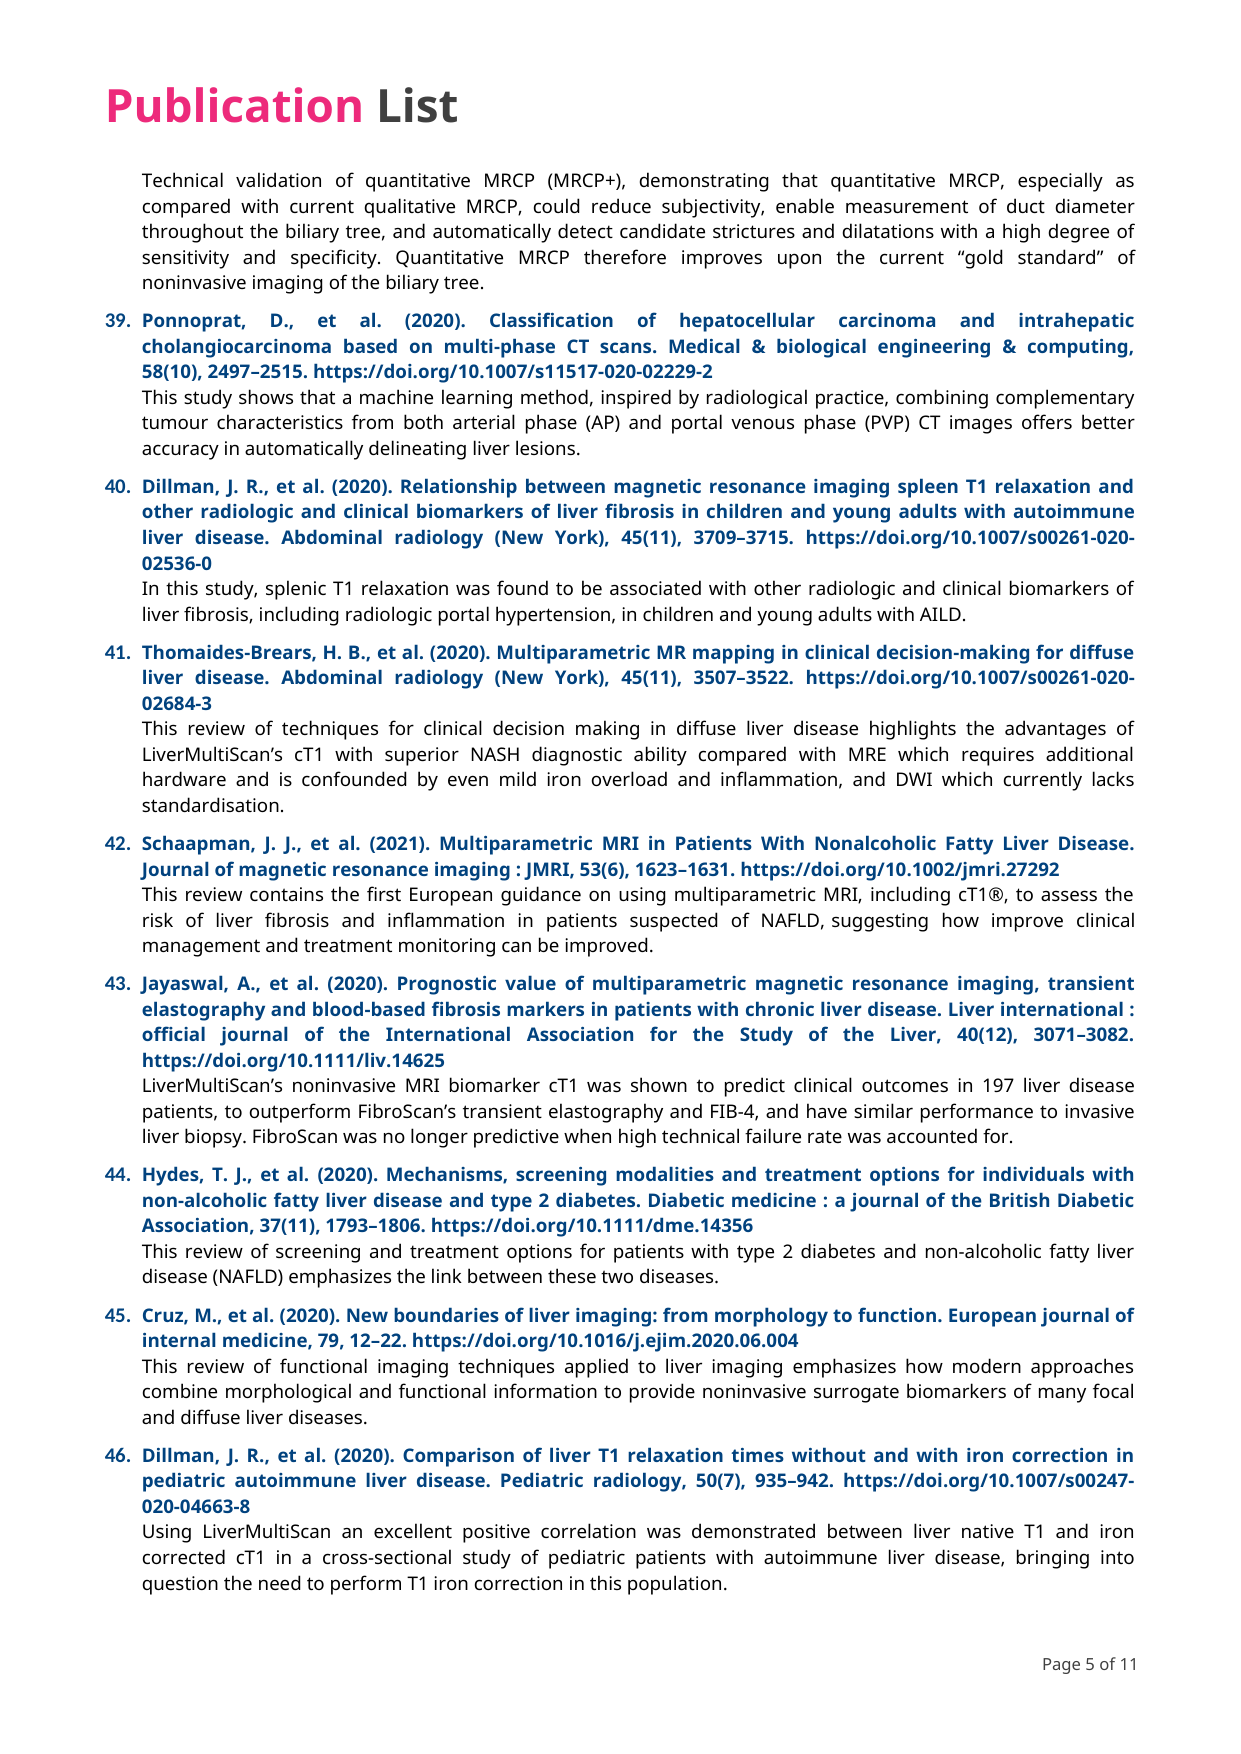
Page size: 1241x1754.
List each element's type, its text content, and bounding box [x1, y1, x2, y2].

text This review of techniques for clinical decision making in diffuse liver disease highlights the advantages of LiverMultiScan’s cT1 with superior NASH diagnostic ability compared with MRE which requires additional hardware and is confounded by even mild iron overload and inflammation, and DWI which currently lacks standardisation. [142, 716, 1136, 818]
list Schaapman, J. J., et al. (2021). Multiparametric MRI in Patients With Nonalcoholic Fatty Liver Disease. Journal of magnetic resonance imaging : JMRI, 53(6), 1623–1631. https://doi.org/10.1002/jmri.27292 [104, 830, 1136, 881]
text Technical validation of quantitative MRCP (MRCP+), demonstrating that quantitative MRCP, especially as compared with current qualitative MRCP, could reduce subjectivity, enable measurement of duct diameter throughout the biliary tree, and automatically detect candidate strictures and dilatations with a high degree of sensitivity and specificity. Quantitative MRCP therefore improves upon the current “gold standard” of noninvasive imaging of the biliary tree. [142, 167, 1136, 295]
list Dillman, J. R., et al. (2020). Comparison of liver T1 relaxation times without and with iron correction in pediatric autoimmune liver disease. Pediatric radiology, 50(7), 935–942. https://doi.org/10.1007/s00247-020-04663-8 [104, 1442, 1136, 1519]
text LiverMultiScan’s noninvasive MRI biomarker cT1 was shown to predict clinical outcomes in 197 liver disease patients, to outperform FibroScan’s transient elastography and FIB-4, and have similar performance to invasive liver biopsy. FibroScan was no longer predictive when high technical failure rate was accounted for. [142, 1073, 1136, 1149]
text This study shows that a machine learning method, inspired by radiological practice, combining complementary tumour characteristics from both arterial phase (AP) and portal venous phase (PVP) CT images offers better accuracy in automatically delineating liver lesions. [142, 384, 1136, 461]
text In this study, splenic T1 relaxation was found to be associated with other radiologic and clinical biomarkers of liver fibrosis, including radiologic portal hypertension, in children and young adults with AILD. [142, 575, 1136, 626]
list Dillman, J. R., et al. (2020). Relationship between magnetic resonance imaging spleen T1 relaxation and other radiologic and clinical biomarkers of liver fibrosis in children and young adults with autoimmune liver disease. Abdominal radiology (New York), 45(11), 3709–3715. https://doi.org/10.1007/s00261-020-02536-0 [104, 473, 1136, 575]
text Using LiverMultiScan an excellent positive correlation was demonstrated between liver native T1 and iron corrected cT1 in a cross-sectional study of pediatric patients with autoimmune liver disease, bringing into question the need to perform T1 iron correction in this population. [142, 1519, 1136, 1595]
list Jayaswal, A., et al. (2020). Prognostic value of multiparametric magnetic resonance imaging, transient elastography and blood-based fibrosis markers in patients with chronic liver disease. Liver international : official journal of the International Association for the Study of the Liver, 40(12), 3071–3082. https://doi.org/10.1111/liv.14625 [104, 970, 1136, 1073]
list Ponnoprat, D., et al. (2020). Classification of hepatocellular carcinoma and intrahepatic cholangiocarcinoma based on multi-phase CT scans. Medical & biological engineering & computing, 58(10), 2497–2515. https://doi.org/10.1007/s11517-020-02229-2 [104, 307, 1136, 384]
list Hydes, T. J., et al. (2020). Mechanisms, screening modalities and treatment options for individuals with non-alcoholic fatty liver disease and type 2 diabetes. Diabetic medicine : a journal of the British Diabetic Association, 37(11), 1793–1806. https://doi.org/10.1111/dme.14356 [104, 1162, 1136, 1238]
text This review of screening and treatment options for patients with type 2 diabetes and non-alcoholic fatty liver disease (NAFLD) emphasizes the link between these two diseases. [142, 1238, 1136, 1289]
list Thomaides-Brears, H. B., et al. (2020). Multiparametric MR mapping in clinical decision-making for diffuse liver disease. Abdominal radiology (New York), 45(11), 3507–3522. https://doi.org/10.1007/s00261-020-02684-3 [104, 639, 1136, 716]
list Cruz, M., et al. (2020). New boundaries of liver imaging: from morphology to function. European journal of internal medicine, 79, 12–22. https://doi.org/10.1016/j.ejim.2020.06.004 [104, 1302, 1136, 1353]
text This review contains the first European guidance on using multiparametric MRI, including cT1®, to assess the risk of liver fibrosis and inflammation in patients suspected of NAFLD, suggesting how improve clinical management and treatment monitoring can be improved. [142, 881, 1136, 958]
text This review of functional imaging techniques applied to liver imaging emphasizes how modern approaches combine morphological and functional information to provide noninvasive surrogate biomarkers of many focal and diffuse liver diseases. [142, 1353, 1136, 1429]
